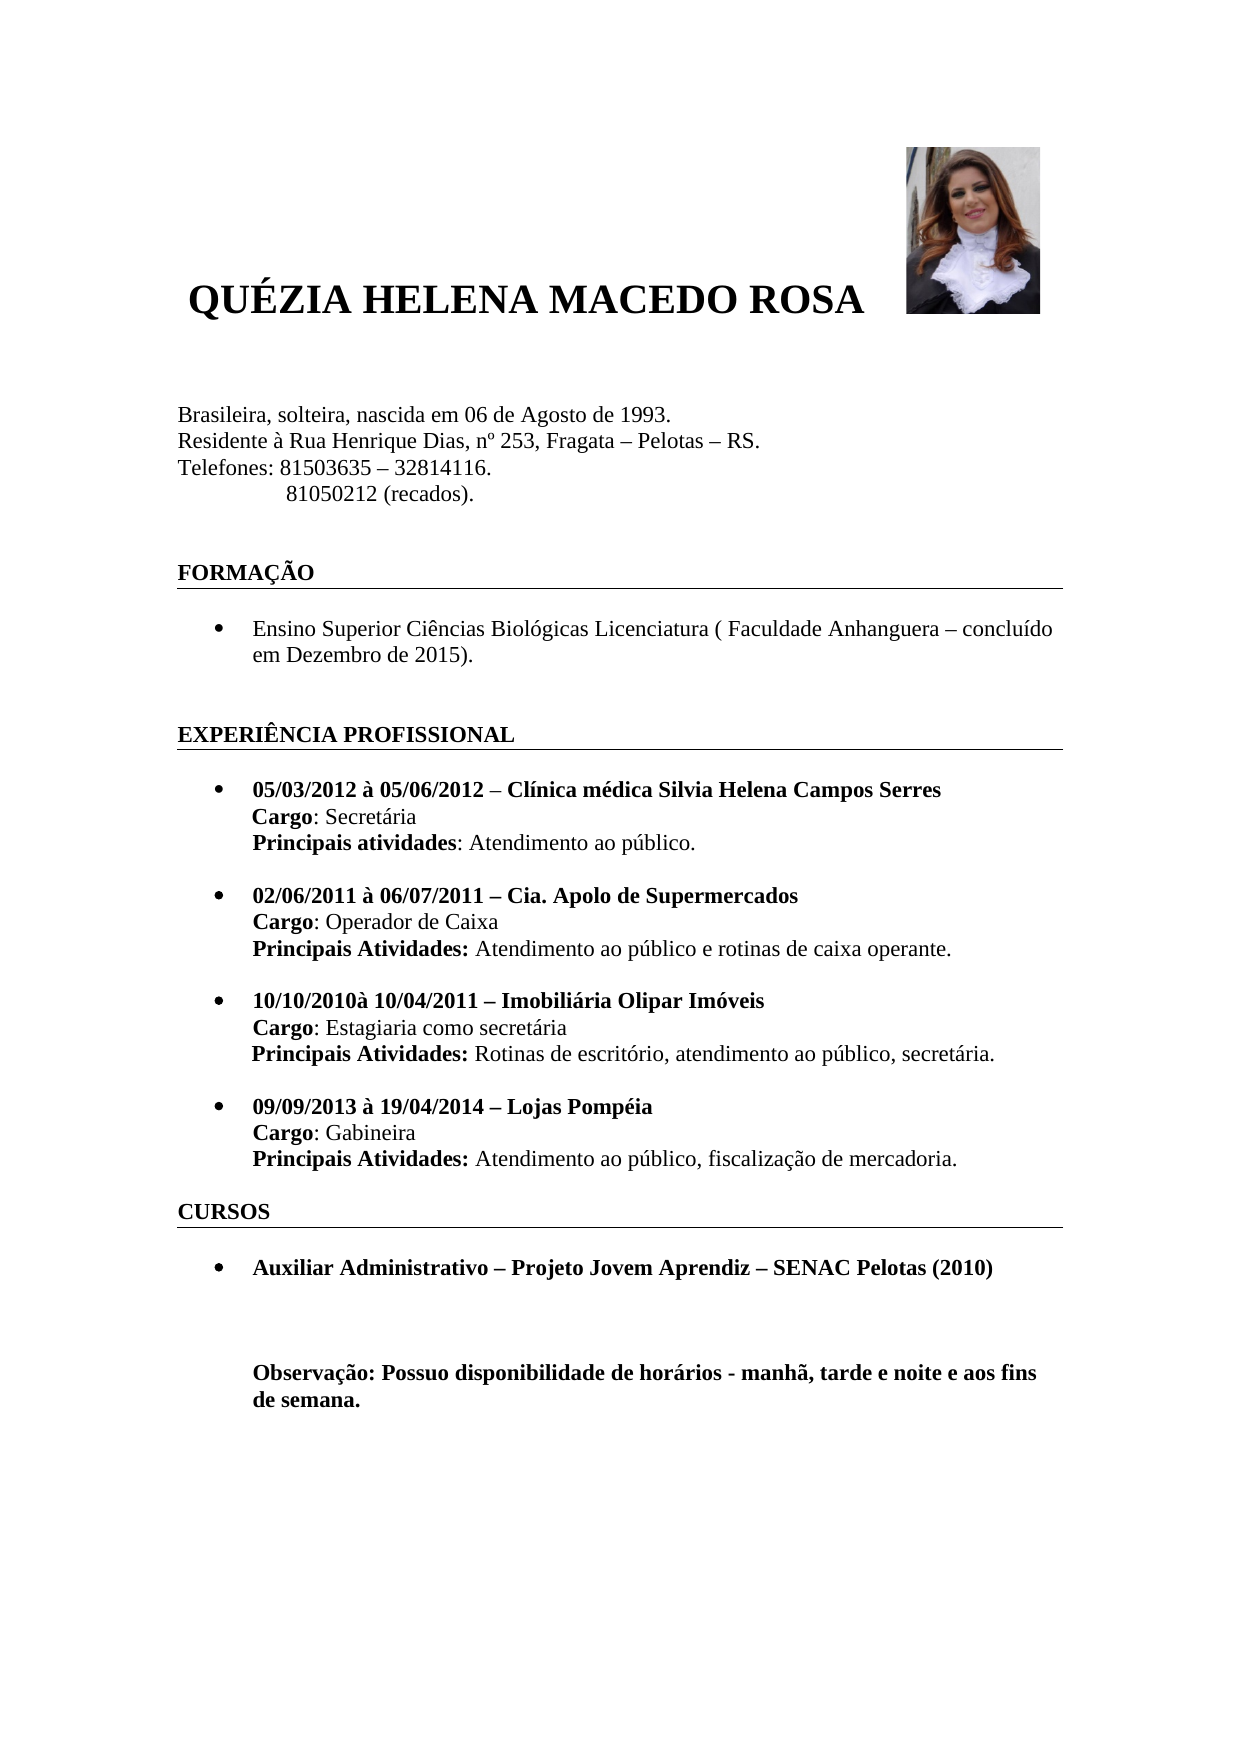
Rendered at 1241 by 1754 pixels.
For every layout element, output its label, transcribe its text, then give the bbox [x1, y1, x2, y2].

text Principais atividades: Atendimento ao público. [252, 829, 1063, 856]
text Cargo: Estagiaria como secretária [252, 1014, 1063, 1040]
list Auxiliar Administrativo – Projeto Jovem Aprendiz – SENAC Pelotas (2010) [215, 1254, 1063, 1280]
text FORMAÇÃO [177, 559, 1063, 588]
list 02/06/2011 à 06/07/2011 – Cia. Apolo de Supermercados [215, 882, 1063, 908]
text Observação: Possuo disponibilidade de horários - manhã, tarde e noite e aos fins de semana. [252, 1359, 1063, 1412]
text Principais Atividades: Atendimento ao público, fiscalização de mercadoria. [252, 1145, 1063, 1172]
text Telefones: 81503635 – 32814116. [177, 454, 1063, 480]
picture [906, 147, 1041, 314]
text 81050212 (recados). [177, 480, 1063, 507]
text Principais Atividades: Rotinas de escritório, atendimento ao público, secretária. [177, 1040, 1063, 1066]
list 09/09/2013 à 19/04/2014 – Lojas Pompéia [215, 1093, 1063, 1119]
list 10/10/2010à 10/04/2011 – Imobiliária Olipar Imóveis [215, 987, 1063, 1014]
text Residente à Rua Henrique Dias, nº 253, Fragata – Pelotas – RS. [177, 428, 1063, 454]
text Brasileira, solteira, nascida em 06 de Agosto de 1993. [177, 401, 1063, 428]
text EXPERIÊNCIA PROFISSIONAL [177, 721, 1063, 749]
list Ensino Superior Ciências Biológicas Licenciatura ( Faculdade Anhanguera – concluído em Dezembro de 2015). [215, 615, 1063, 668]
text Cargo: Gabineira [252, 1119, 1063, 1145]
list 05/03/2012 à 05/06/2012 – Clínica médica Silvia Helena Campos Serres [215, 776, 1063, 803]
text Cargo: Secretária [177, 803, 1063, 829]
text Principais Atividades: Atendimento ao público e rotinas de caixa operante. [252, 934, 1063, 961]
text QUÉZIA HELENA MACEDO ROSA [177, 148, 1063, 322]
text CURSOS [177, 1198, 1063, 1227]
text Cargo: Operador de Caixa [252, 908, 1063, 934]
